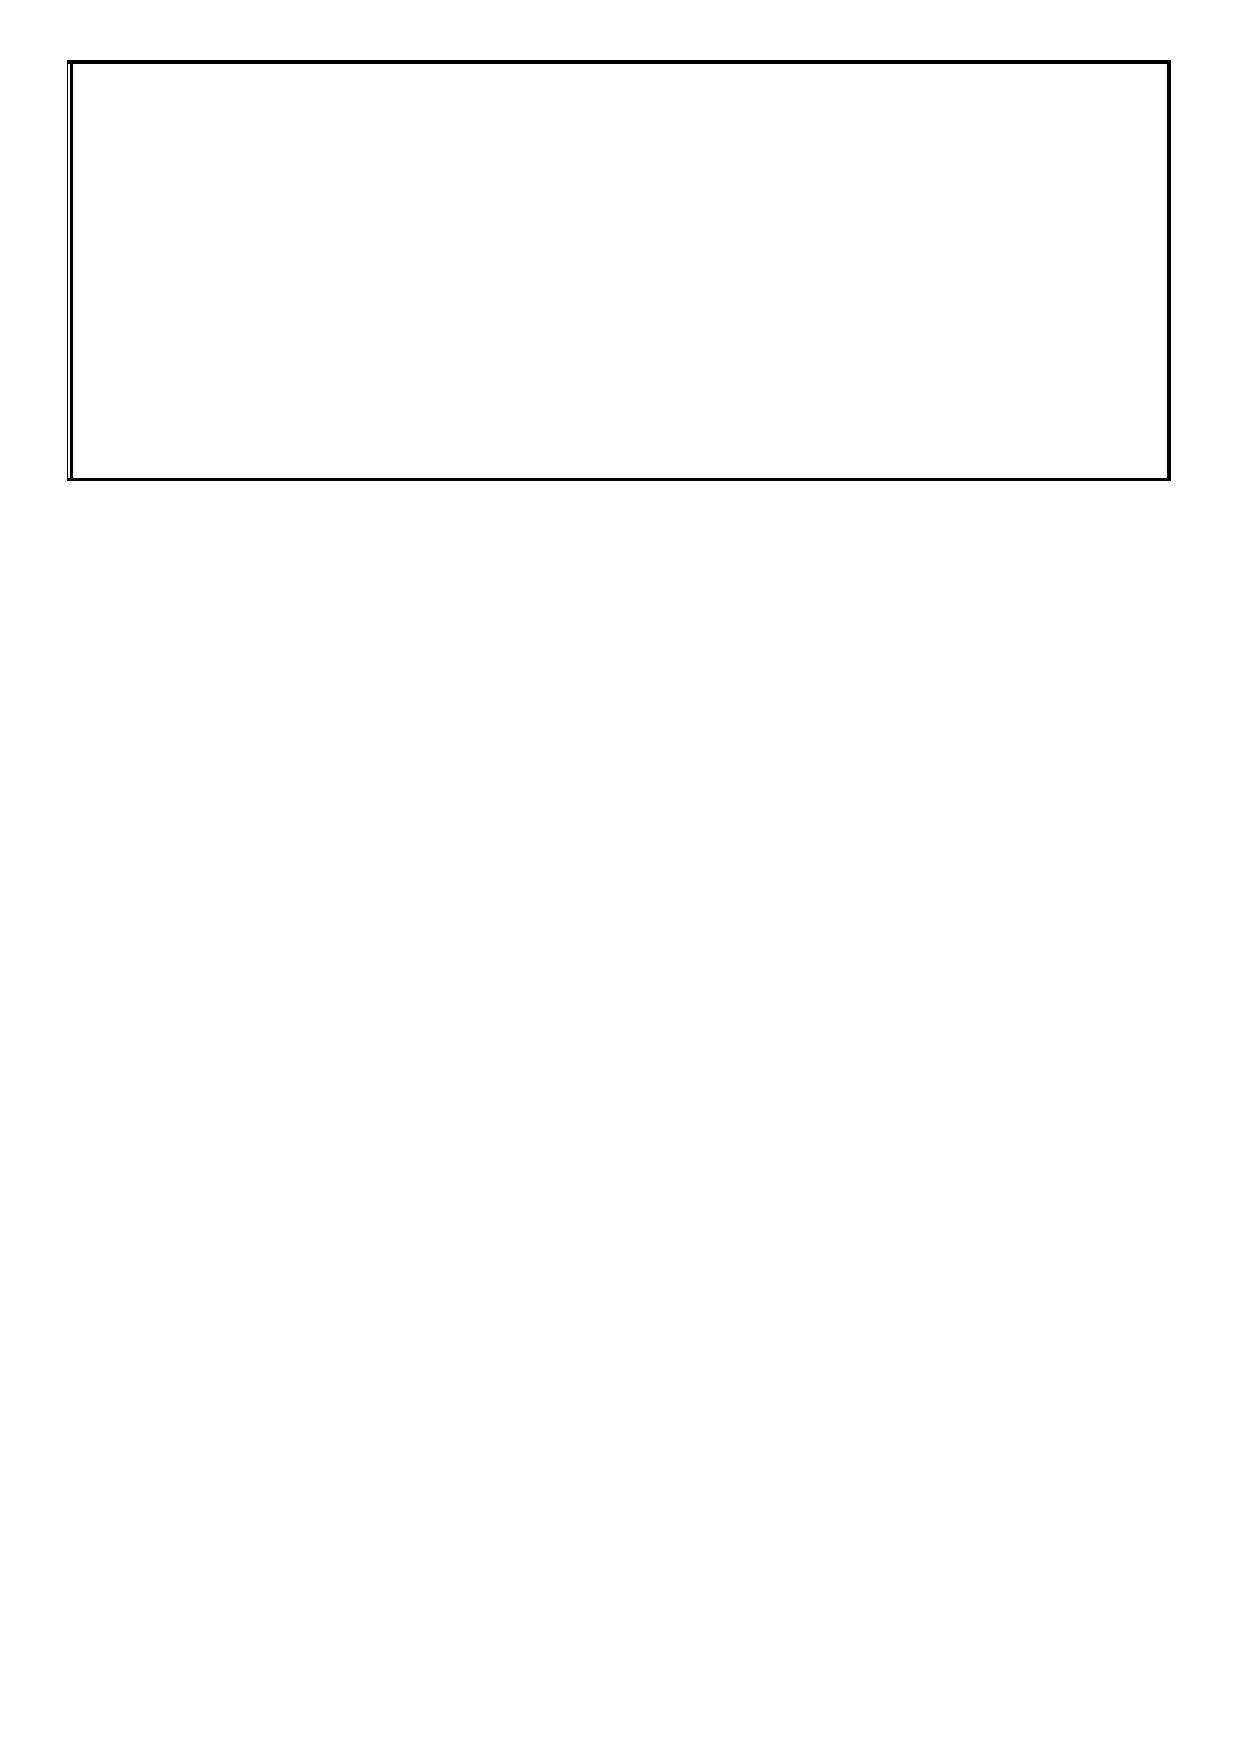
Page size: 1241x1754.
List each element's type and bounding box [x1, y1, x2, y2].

table_cell [73, 64, 1167, 477]
